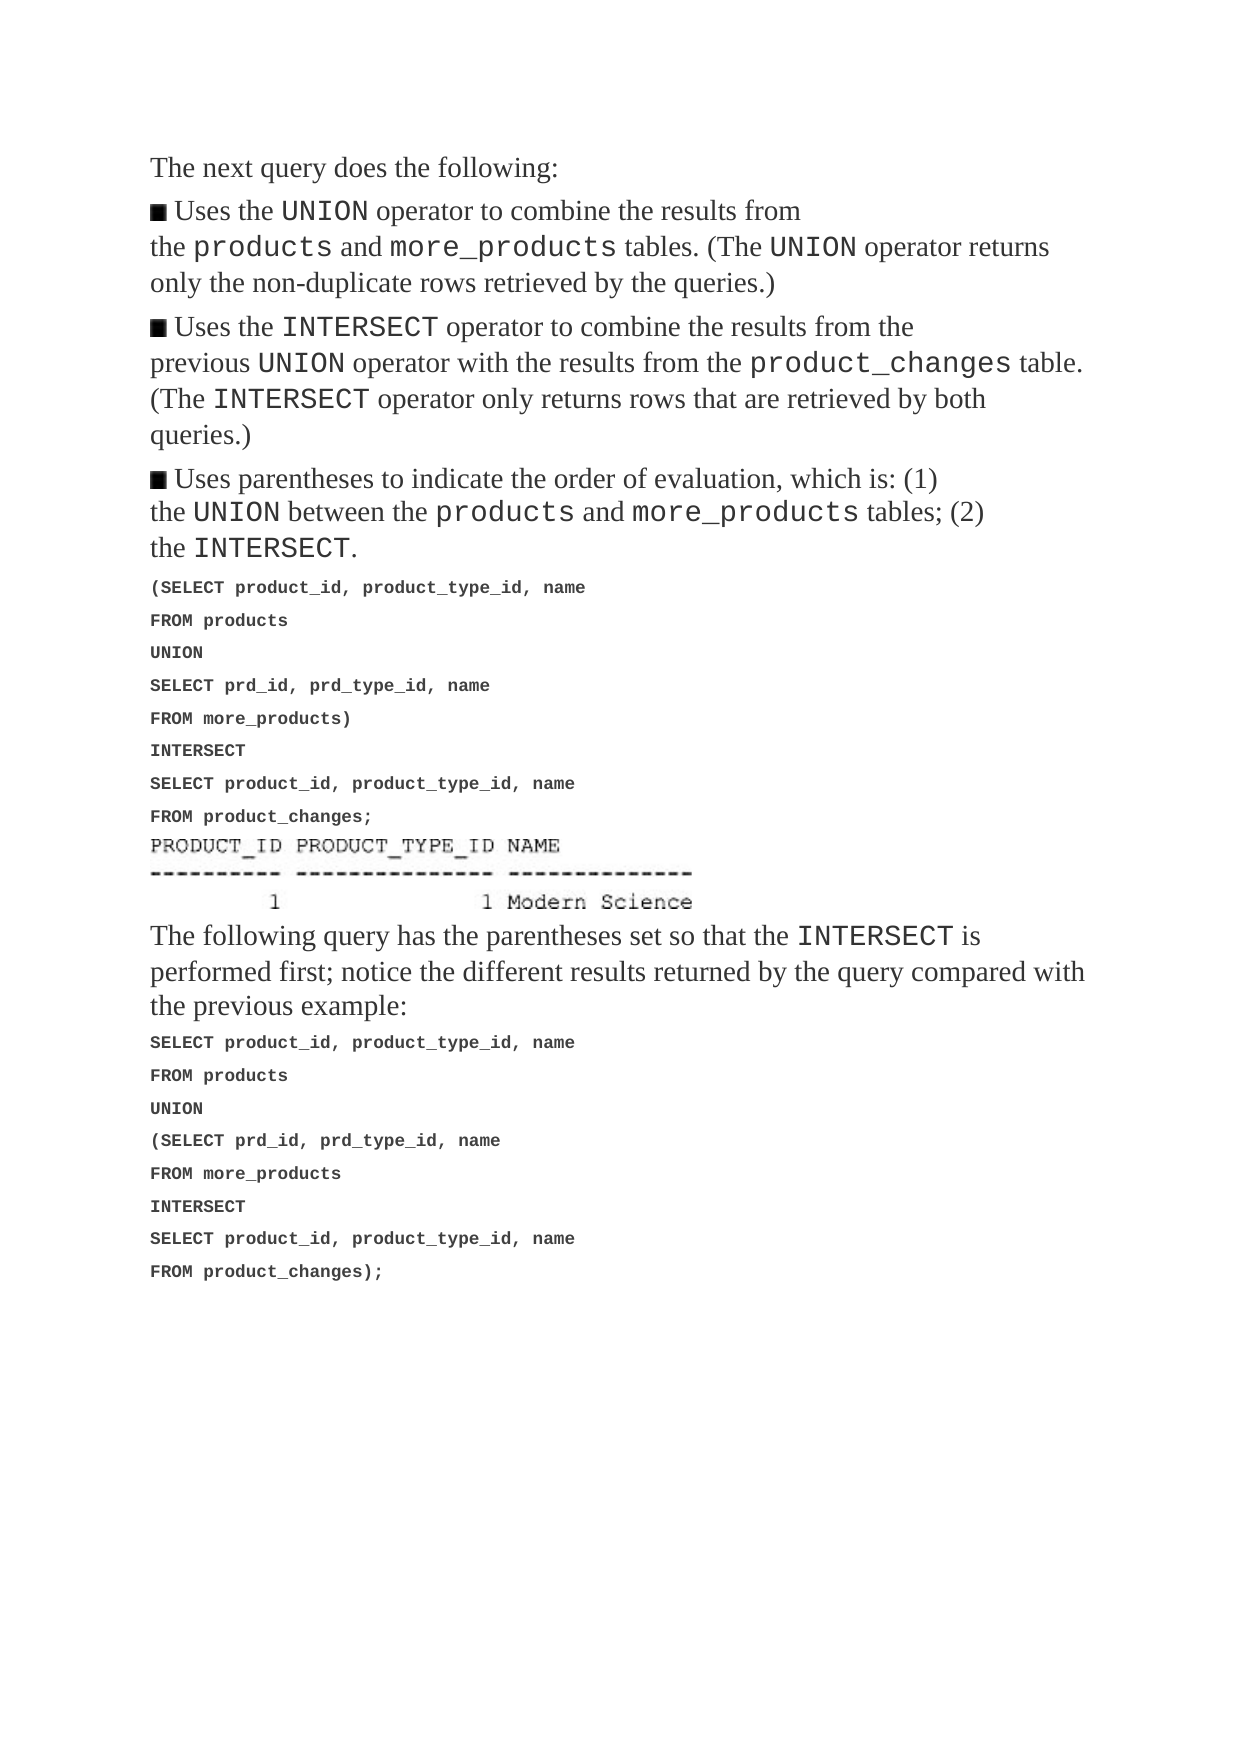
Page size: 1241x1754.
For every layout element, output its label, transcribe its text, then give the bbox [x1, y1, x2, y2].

text SELECT product_id, product_type_id, name [150, 774, 1090, 795]
text FROM more_products) [150, 709, 1090, 729]
text UNION [150, 1099, 1090, 1119]
picture [150, 204, 167, 221]
picture [150, 839, 692, 909]
text UNION [150, 644, 1090, 664]
text (SELECT prd_id, prd_type_id, name [150, 1132, 1090, 1152]
text (SELECT product_id, product_type_id, name [150, 579, 1090, 599]
text Uses the UNION operator to combine the results from the products and more_products tables. (The UNION operator returns only the non-duplicate rows retrieved by the queries.) [150, 193, 1090, 299]
text FROM product_changes; [150, 807, 1090, 827]
picture [150, 319, 167, 337]
text The next query does the following: [150, 150, 1090, 183]
text FROM products [150, 1067, 1090, 1087]
picture [150, 471, 167, 489]
text FROM products [150, 612, 1090, 632]
text SELECT product_id, product_type_id, name [150, 1230, 1090, 1250]
text FROM product_changes); [150, 1262, 1090, 1282]
text SELECT product_id, product_type_id, name [150, 1034, 1090, 1054]
text INTERSECT [150, 1197, 1090, 1217]
text Uses parentheses to indicate the order of evaluation, which is: (1) the UNION between the products and more_products tables; (2) the INTERSECT. [150, 461, 1090, 566]
text SELECT prd_id, prd_type_id, name [150, 677, 1090, 697]
text FROM more_products [150, 1164, 1090, 1185]
text INTERSECT [150, 742, 1090, 762]
text Uses the INTERSECT operator to combine the results from the previous UNION operator with the results from the product_changes table. (The INTERSECT operator only returns rows that are retrieved by both queries.) [150, 309, 1090, 451]
text The following query has the parentheses set so that the INTERSECT is performed first; notice the different results returned by the query compared with the previous example: [150, 918, 1090, 1022]
